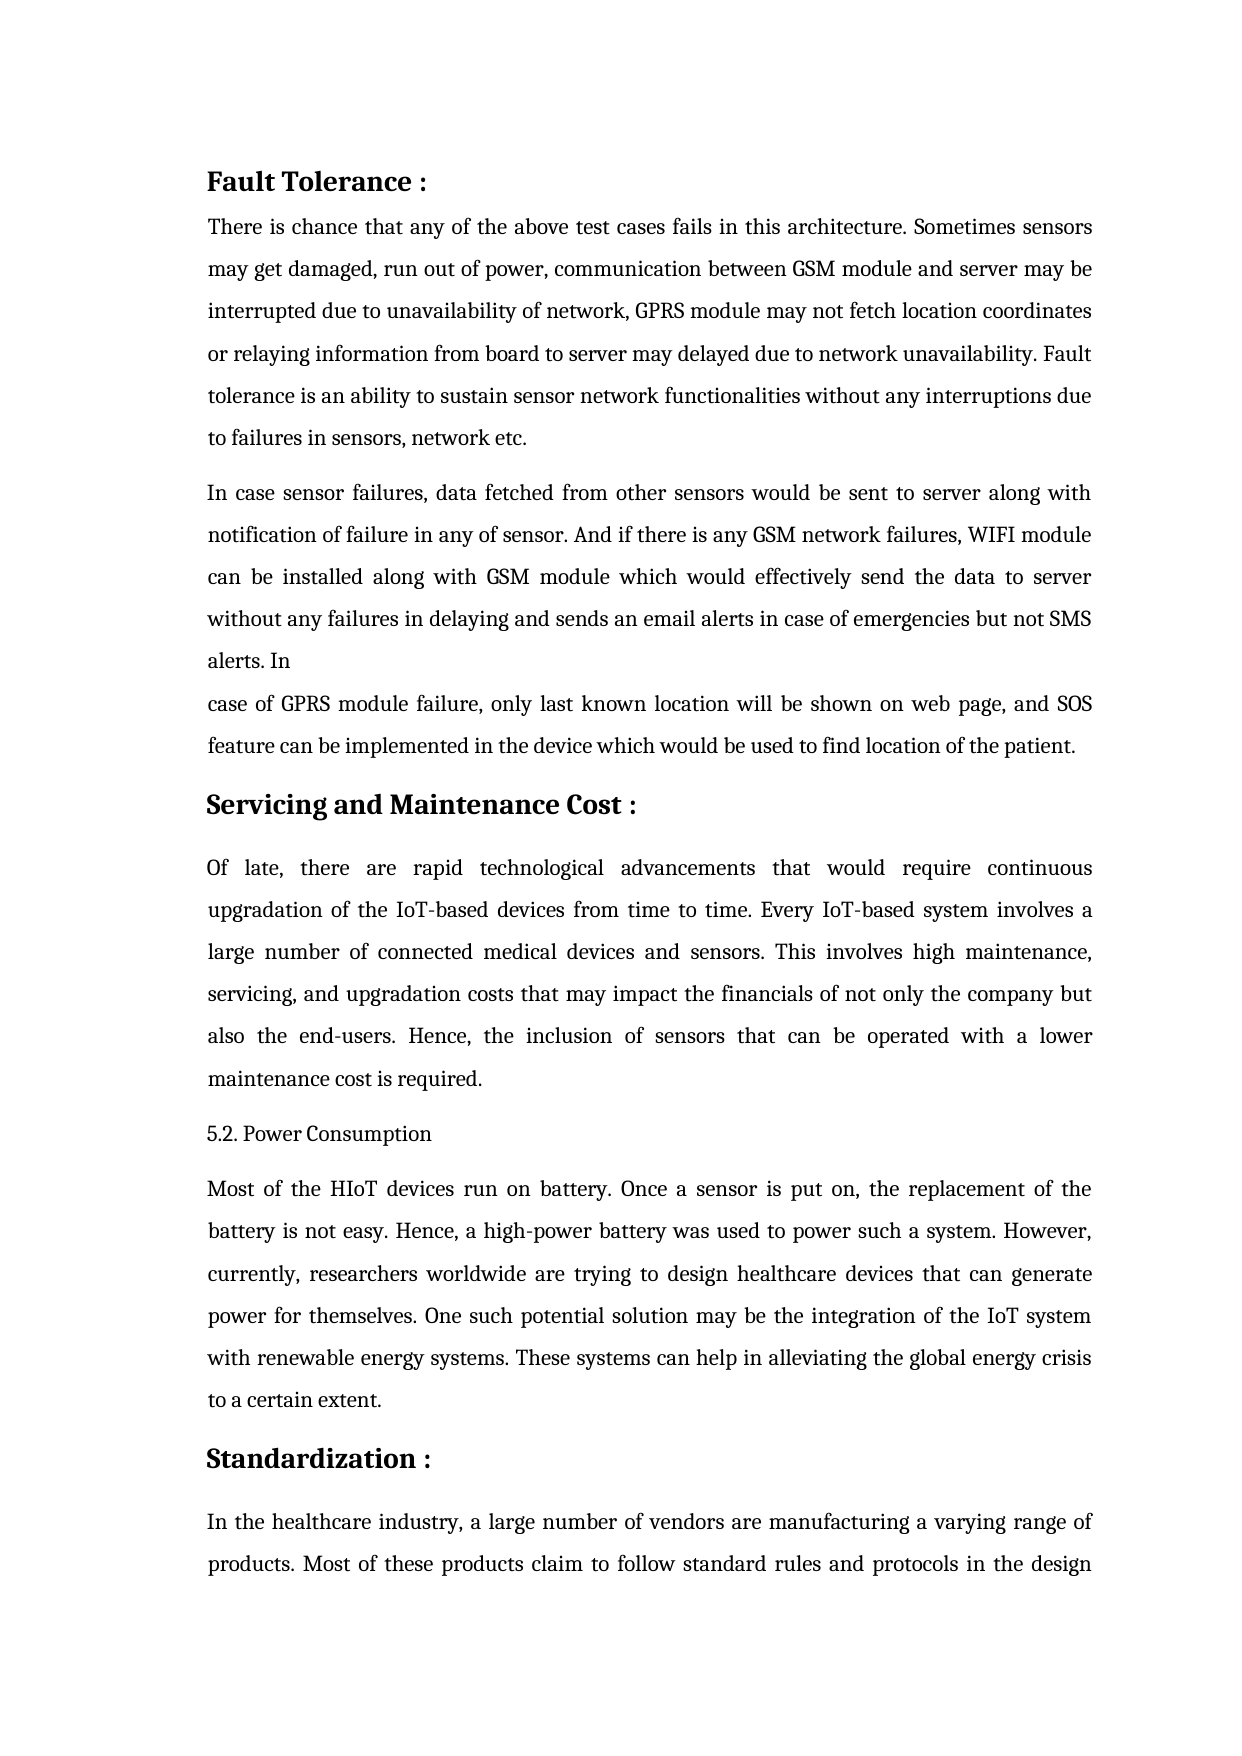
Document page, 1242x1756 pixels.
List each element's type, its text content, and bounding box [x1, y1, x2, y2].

text Of late, there are rapid technological advancements that would require continuous upgradation of the IoT-based devices from time to time. Every IoT-based system involves a large number of connected medical devices and sensors. This involves high maintenance, servicing, and upgradation costs that may impact the financials of not only the company but also the end-users. Hence, the inclusion of sensors that can be operated with a lower maintenance cost is required. [207, 855, 1094, 1092]
text In case sensor failures, data fetched from other sensors would be sent to server along with notification of failure in any of sensor. And if there is any GSM network failures, WIFI module can be installed along with GSM module which would effectively send the data to server without any failures in delaying and sends an email alerts in case of emergencies but not SMS alerts. In case of GPRS module failure, only last known location will be shown on web page, and SOS feature can be implemented in the device which would be used to find location of the patient. [207, 480, 1094, 759]
text Most of the HIoT devices run on battery. Once a sensor is put on, the replacement of the battery is not easy. Hence, a high-power battery was used to power such a system. However, currently, researchers worldwide are trying to design healthcare devices that can generate power for themselves. One such potential solution may be the integration of the IoT system with renewable energy systems. These systems can help in alleviating the global energy crisis to a certain extent. [207, 1176, 1094, 1413]
text Fault Tolerance : There is chance that any of the above test cases fails in this architecture. Sometimes sensors may get damaged, run out of power, communication between GSM module and server may be interrupted due to unavailability of network, GPRS module may not fetch location coordinates or relaying information from board to server may delayed due to network unavailability. Fault tolerance is an ability to sustain sensor network functionalities without any interruptions due to failures in sensors, network etc. [207, 165, 1094, 451]
text Servicing and Maintenance Cost : [207, 788, 1094, 821]
text Standardization : [207, 1442, 1094, 1476]
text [207, 1509, 1094, 1577]
text 5.2. Power Consumption [207, 1121, 1094, 1147]
